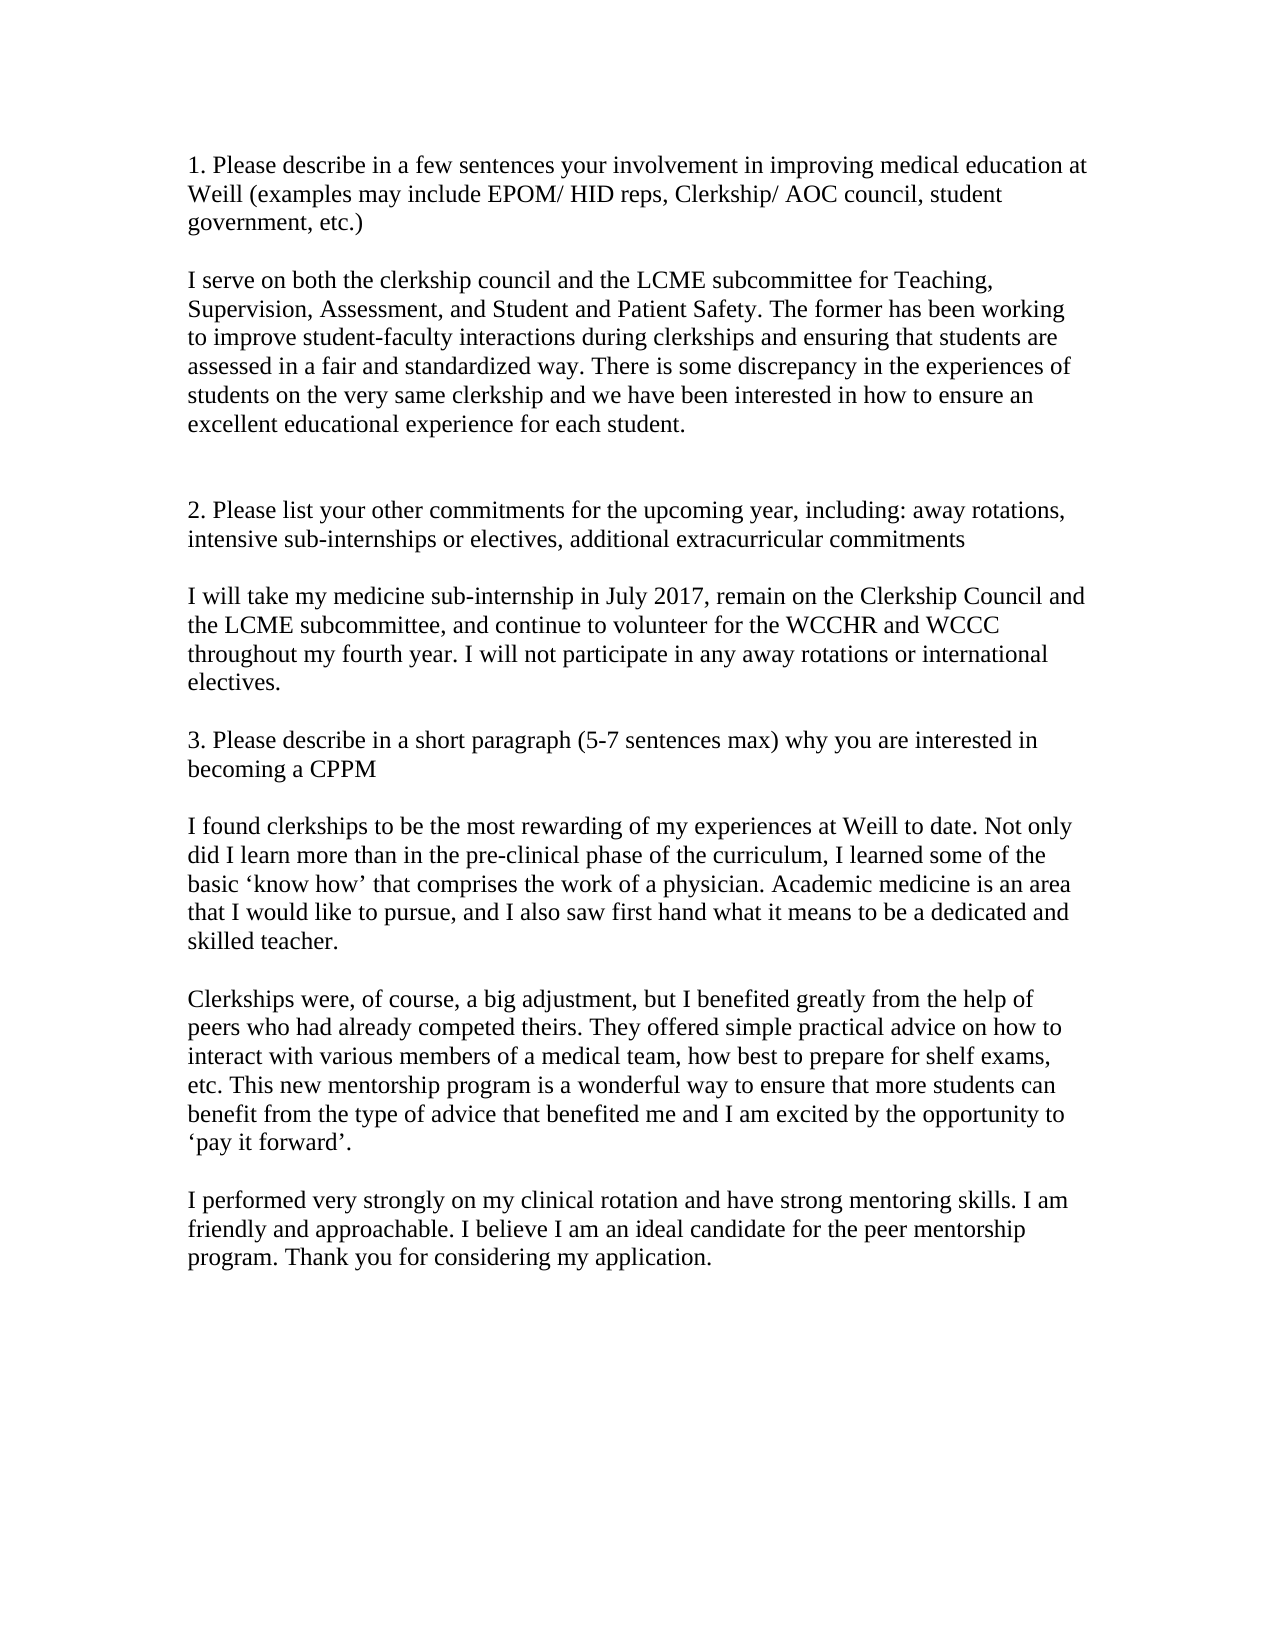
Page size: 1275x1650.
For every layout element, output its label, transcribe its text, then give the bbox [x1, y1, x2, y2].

text 3. Please describe in a short paragraph (5-7 sentences max) why you are interested in becoming a CPPM [187, 725, 1087, 782]
text 1. Please describe in a few sentences your involvement in improving medical education at Weill (examples may include EPOM/ HID reps, Clerkship/ AOC council, student government, etc.) [187, 150, 1087, 236]
text 2. Please list your other commitments for the upcoming year, including: away rotations, intensive sub-internships or electives, additional extracurricular commitments [187, 495, 1087, 552]
text I will take my medicine sub-internship in July 2017, remain on the Clerkship Council and the LCME subcommittee, and continue to volunteer for the WCCHR and WCCC throughout my fourth year. I will not participate in any away rotations or international electives. [187, 581, 1087, 696]
text I found clerkships to be the most rewarding of my experiences at Weill to date. Not only did I learn more than in the pre-clinical phase of the curriculum, I learned some of the basic ‘know how’ that comprises the work of a physician. Academic medicine is an area that I would like to pursue, and I also saw first hand what it means to be a dedicated and skilled teacher. [187, 811, 1087, 955]
text Clerkships were, of course, a big adjustment, but I benefited greatly from the help of peers who had already competed theirs. They offered simple practical advice on how to interact with various members of a medical team, how best to prepare for shelf exams, etc. This new mentorship program is a wonderful way to ensure that more students can benefit from the type of advice that benefited me and I am excited by the opportunity to ‘pay it forward’. [187, 984, 1087, 1156]
text I performed very strongly on my clinical rotation and have strong mentoring skills. I am friendly and approachable. I believe I am an ideal candidate for the peer mentorship program. Thank you for considering my application. [187, 1185, 1087, 1271]
text I serve on both the clerkship council and the LCME subcommittee for Teaching, Supervision, Assessment, and Student and Patient Safety. The former has been working to improve student-faculty interactions during clerkships and ensuring that students are assessed in a fair and standardized way. There is some discrepancy in the experiences of students on the very same clerkship and we have been interested in how to ensure an excellent educational experience for each student. [187, 265, 1087, 437]
